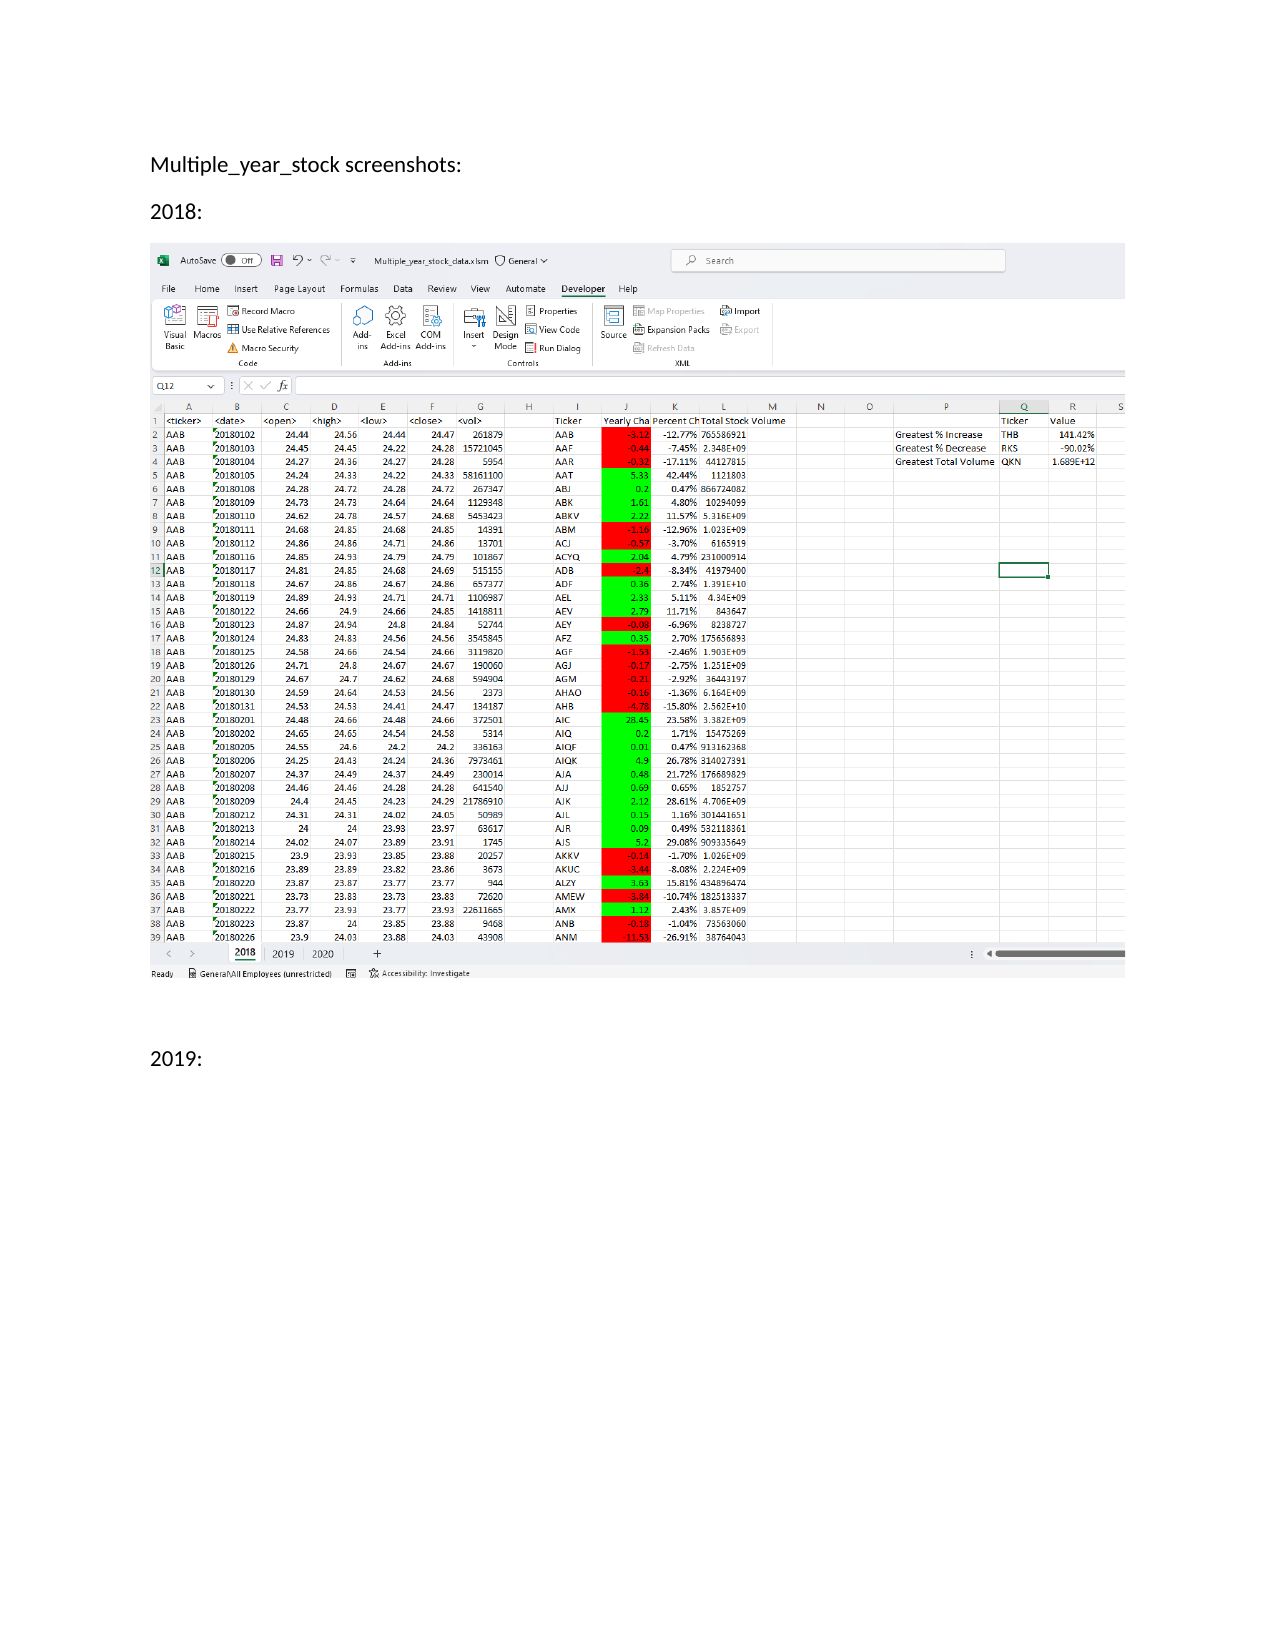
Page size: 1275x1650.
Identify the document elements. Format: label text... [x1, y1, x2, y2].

picture [150, 243, 1125, 978]
text 2018: [150, 197, 1125, 225]
text 2019: [150, 1044, 1125, 1072]
text Multiple_year_stock screenshots: [150, 150, 1125, 178]
